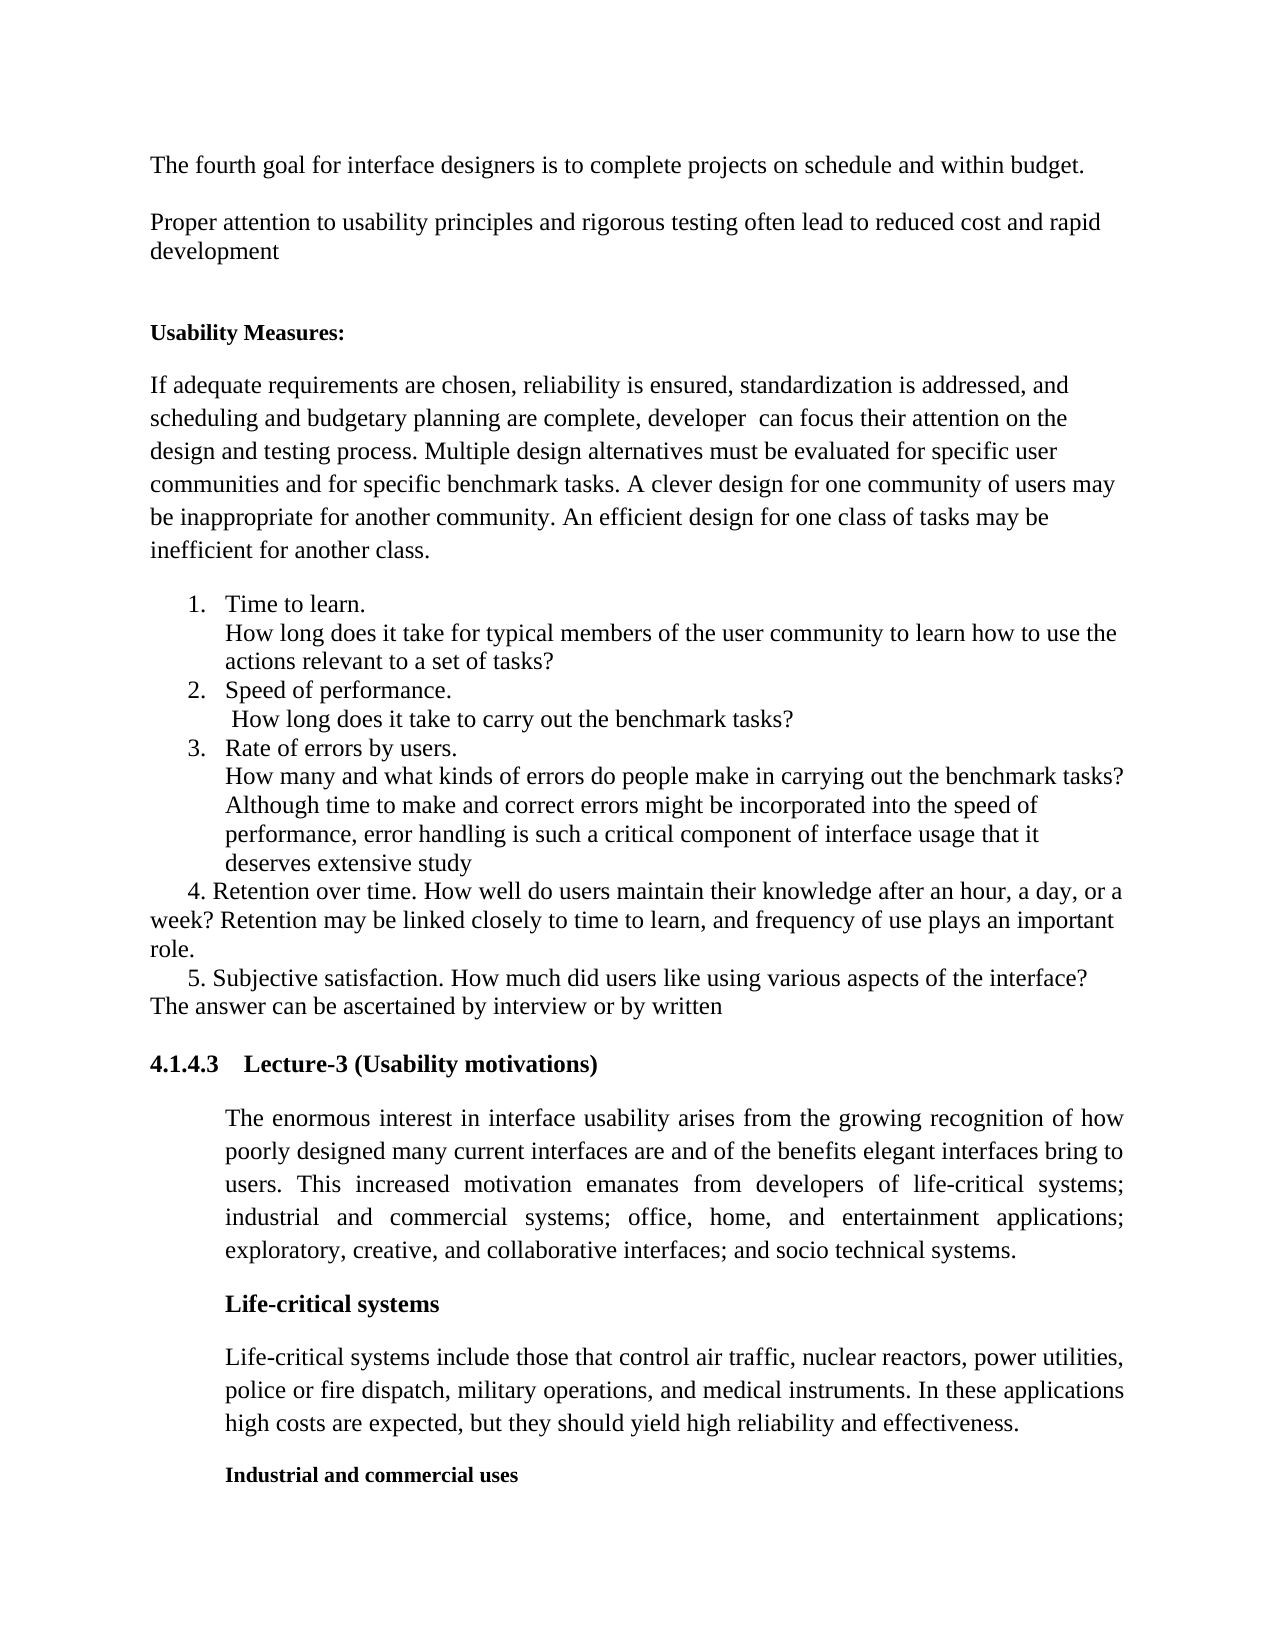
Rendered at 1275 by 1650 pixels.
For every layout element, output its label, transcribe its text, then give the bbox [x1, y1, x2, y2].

text 4. Retention over time. How well do users maintain their knowledge after an hour, a day, or a week? Retention may be linked closely to time to learn, and frequency of use plays an important role. [150, 876, 1125, 963]
text Proper attention to usability principles and rigorous testing often lead to reduced cost and rapid development [150, 207, 1125, 265]
text 5. Subjective satisfaction. How much did users like using various aspects of the interface? The answer can be ascertained by interview or by written [150, 963, 1125, 1020]
text Industrial and commercial uses [225, 1462, 1125, 1488]
text Life-critical systems include those that control air traffic, nuclear reactors, power utilities, police or fire dispatch, military operations, and medical instruments. In these applications high costs are expected, but they should yield high reliability and effectiveness. [225, 1342, 1125, 1437]
list Speed of performance. [187, 675, 1125, 704]
list How many and what kinds of errors do people make in carrying out the benchmark tasks? Although time to make and correct errors might be incorporated into the speed of performance, error handling is such a critical component of interface usage that it deserves extensive study [225, 761, 1125, 876]
list How long does it take to carry out the benchmark tasks? [225, 704, 1125, 733]
text Usability Measures: [150, 319, 1125, 345]
text If adequate requirements are chosen, reliability is ensured, standardization is addressed, and scheduling and budgetary planning are complete, developer can focus their attention on the design and testing process. Multiple design alternatives must be evaluated for specific user communities and for specific benchmark tasks. A clever design for one community of users may be inappropriate for another community. An efficient design for one class of tasks may be inefficient for another class. [150, 370, 1125, 564]
list Rate of errors by users. [187, 733, 1125, 761]
list Time to learn. [187, 589, 1125, 618]
text The enormous interest in interface usability arises from the growing recognition of how poorly designed many current interfaces are and of the benefits elegant interfaces bring to users. This increased motivation emanates from developers of life-critical systems; industrial and commercial systems; office, home, and entertainment applications; exploratory, creative, and collaborative interfaces; and socio technical systems. [225, 1103, 1125, 1263]
text 4.1.4.3 Lecture-3 (Usability motivations) [150, 1049, 1125, 1078]
text Life-critical systems [225, 1289, 1125, 1317]
text The fourth goal for interface designers is to complete projects on schedule and within budget. [150, 150, 1125, 179]
list How long does it take for typical members of the user community to learn how to use the actions relevant to a set of tasks? [225, 618, 1125, 675]
